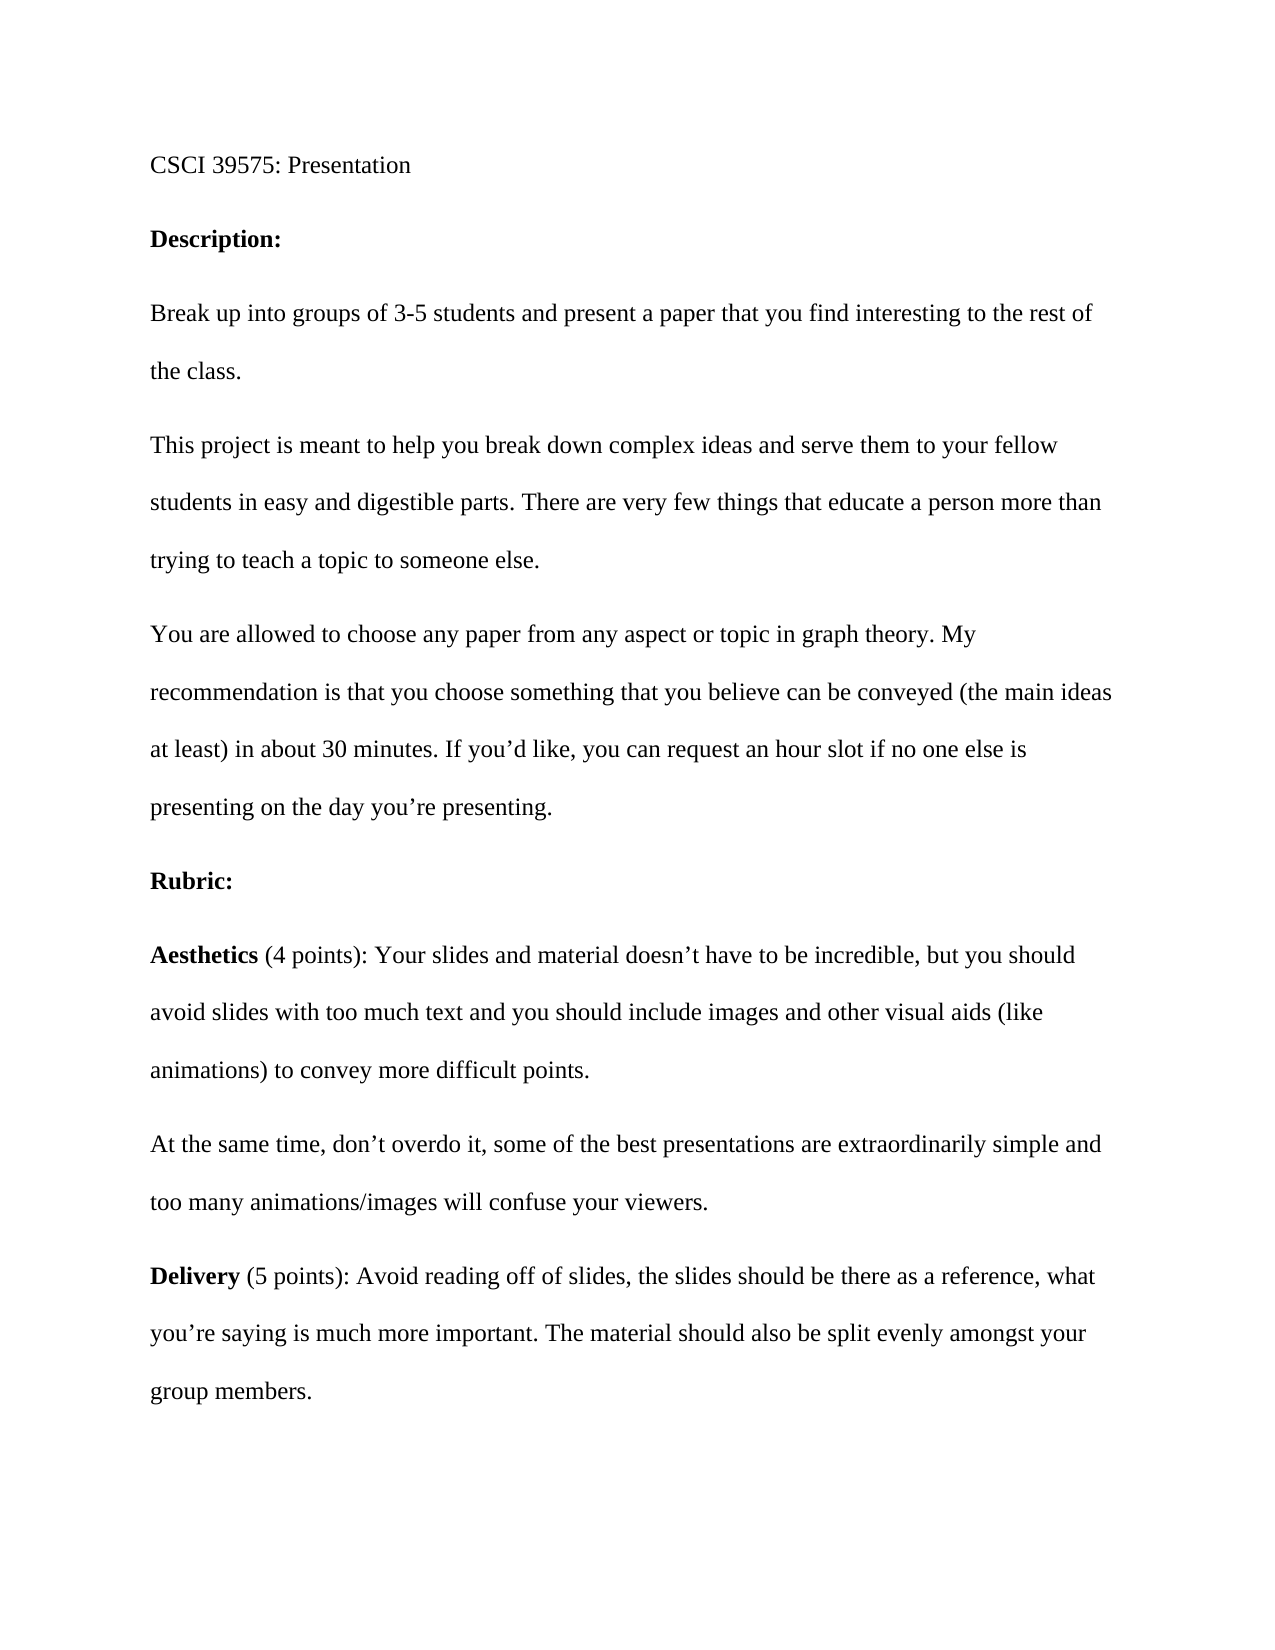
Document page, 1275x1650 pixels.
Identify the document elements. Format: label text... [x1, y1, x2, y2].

text You are allowed to choose any paper from any aspect or topic in graph theory. My recommendation is that you choose something that you believe can be conveyed (the main ideas at least) in about 30 minutes. If you’d like, you can request an hour slot if no one else is presenting on the day you’re presenting. [150, 619, 1125, 820]
text At the same time, don’t overdo it, some of the best presentations are extraordinarily simple and too many animations/images will confuse your viewers. [150, 1129, 1125, 1215]
text CSCI 39575: Presentation [150, 150, 1125, 179]
text Rubric: [150, 866, 1125, 894]
text Break up into groups of 3-5 students and present a paper that you find interesting to the rest of the class. [150, 298, 1125, 384]
text Aesthetics (4 points): Your slides and material doesn’t have to be incredible, but you should avoid slides with too much text and you should include images and other visual aids (like animations) to convey more difficult points. [150, 940, 1125, 1084]
text Delivery (5 points): Avoid reading off of slides, the slides should be there as a reference, what you’re saying is much more important. The material should also be split evenly amongst your group members. [150, 1261, 1125, 1404]
text Description: [150, 224, 1125, 253]
text This project is meant to help you break down complex ideas and serve them to your fellow students in easy and digestible parts. There are very few things that educate a person more than trying to teach a topic to someone else. [150, 430, 1125, 574]
